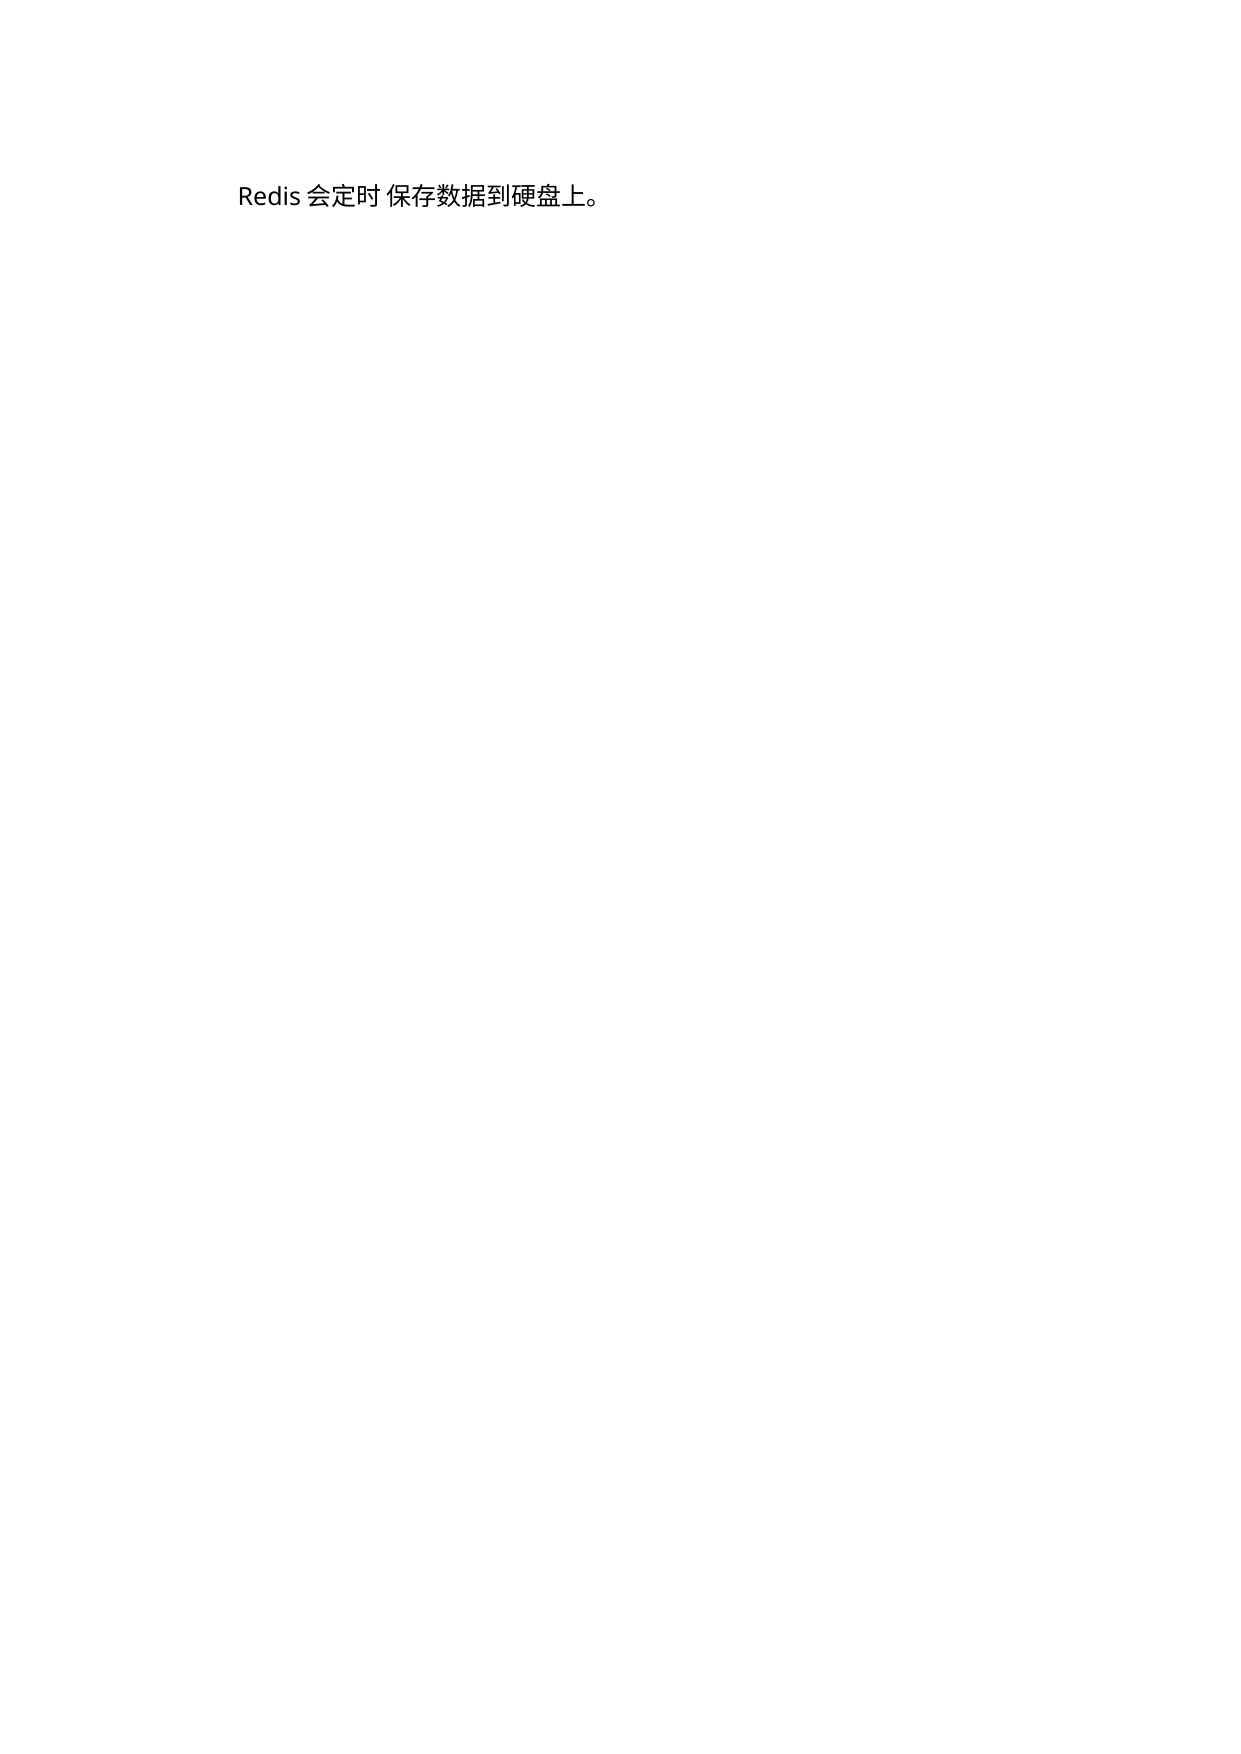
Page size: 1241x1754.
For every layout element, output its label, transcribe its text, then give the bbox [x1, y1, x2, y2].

text Redis会定时 保存数据到硬盘上。 [187, 162, 1053, 227]
